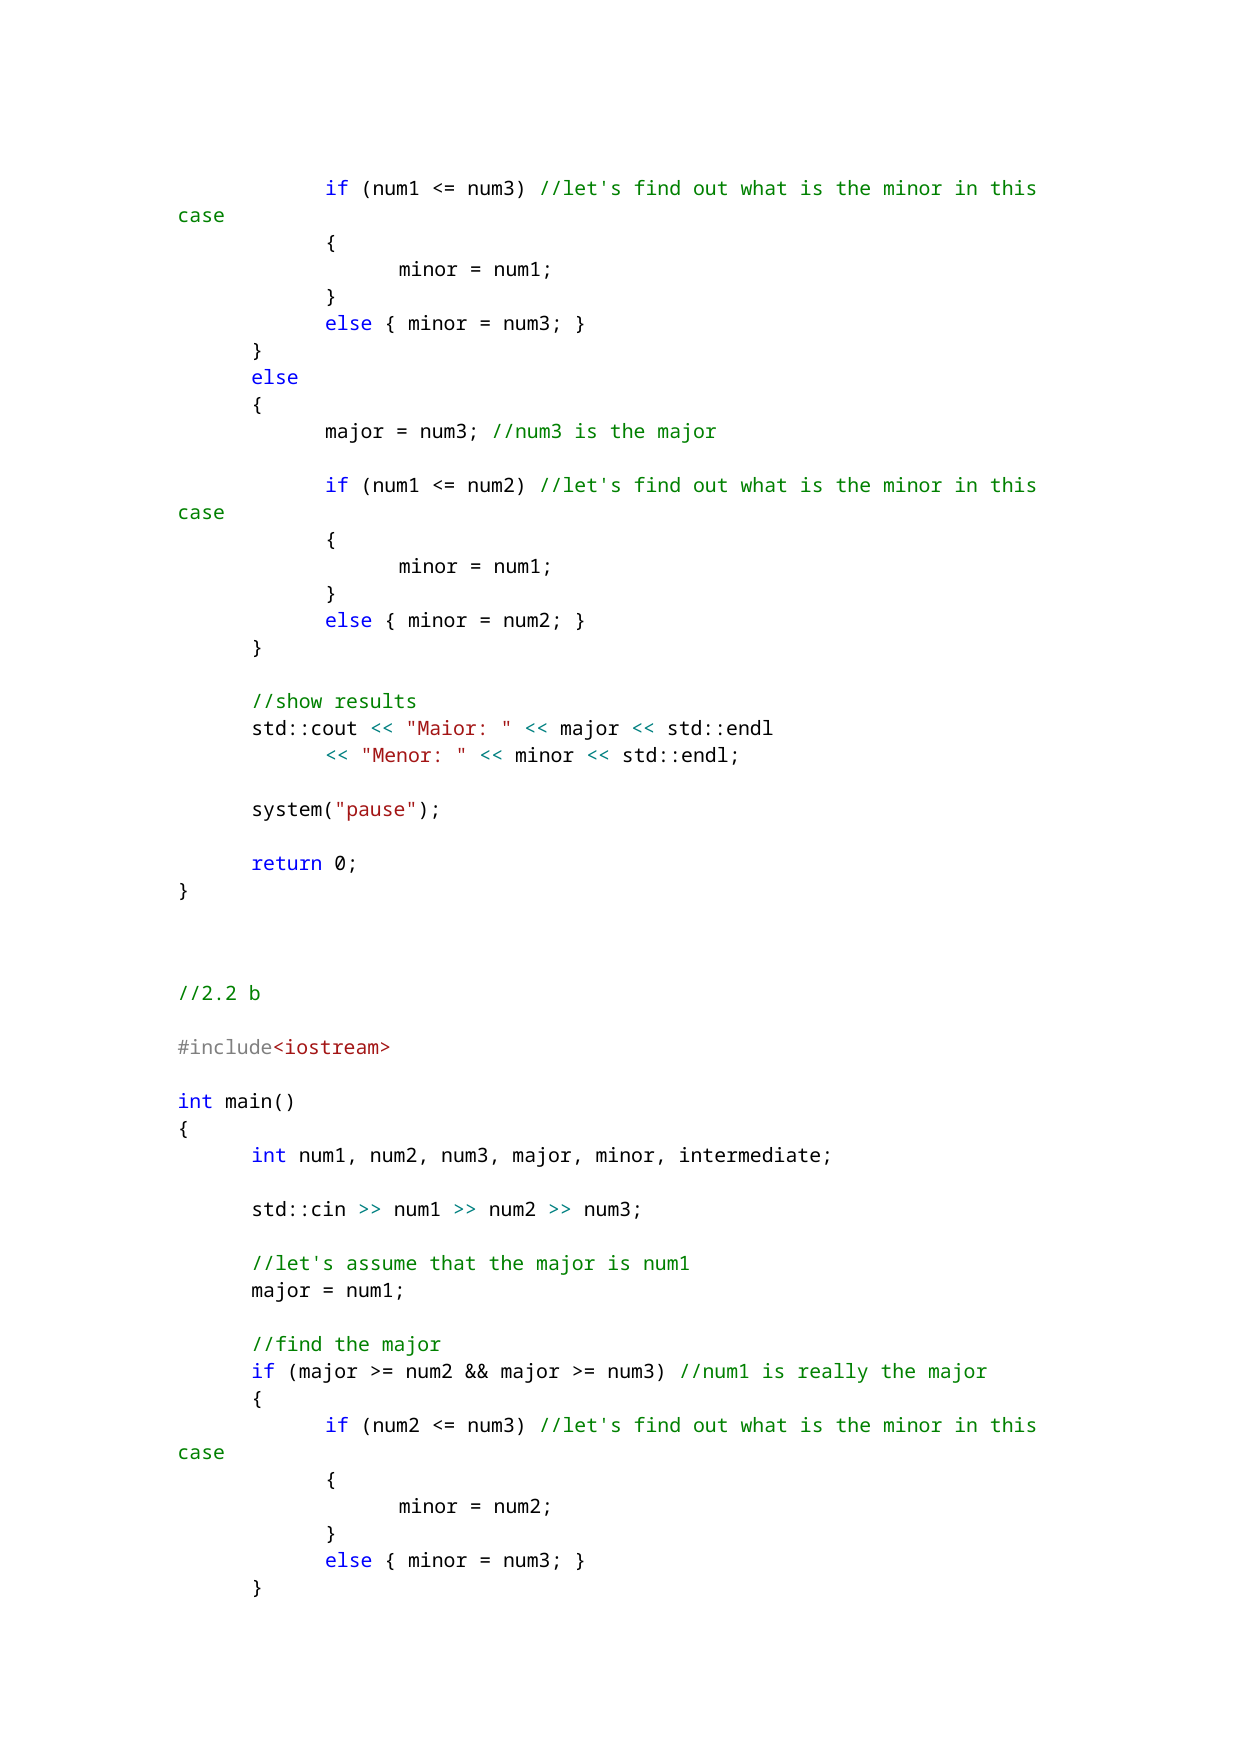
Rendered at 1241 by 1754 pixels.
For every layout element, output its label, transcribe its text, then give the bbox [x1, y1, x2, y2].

text //2.2 b [177, 979, 1063, 1007]
text int num1, num2, num3, major, minor, intermediate; [177, 1141, 1063, 1168]
text if (num1 <= num2) //let's find out what is the minor in this case [177, 471, 1063, 525]
text int main() [177, 1087, 1063, 1114]
text minor = num2; [177, 1492, 1063, 1519]
text { [177, 228, 1063, 256]
text else [177, 363, 1063, 390]
text //find the major [177, 1330, 1063, 1357]
text #include<iostream> [177, 1033, 1063, 1061]
text major = num1; [177, 1276, 1063, 1303]
text std::cout << "Maior: " << major << std::endl [177, 714, 1063, 741]
text << "Menor: " << minor << std::endl; [177, 741, 1063, 768]
text { [177, 525, 1063, 552]
text if (major >= num2 && major >= num3) //num1 is really the major [177, 1357, 1063, 1384]
text } [177, 282, 1063, 309]
text { [177, 1114, 1063, 1141]
text } [177, 876, 1063, 903]
text { [177, 1465, 1063, 1492]
text major = num3; //num3 is the major [177, 417, 1063, 444]
text //let's assume that the major is num1 [177, 1249, 1063, 1276]
text } [177, 1573, 1063, 1600]
text } [177, 336, 1063, 363]
text minor = num1; [177, 256, 1063, 282]
text //show results [177, 687, 1063, 714]
text system("pause"); [177, 795, 1063, 822]
text else { minor = num3; } [177, 1546, 1063, 1573]
text { [177, 390, 1063, 417]
text else { minor = num2; } [177, 606, 1063, 633]
text { [177, 1384, 1063, 1411]
text if (num1 <= num3) //let's find out what is the minor in this case [177, 174, 1063, 228]
text } [177, 633, 1063, 660]
text } [177, 1519, 1063, 1546]
text if (num2 <= num3) //let's find out what is the minor in this case [177, 1411, 1063, 1465]
text minor = num1; [177, 552, 1063, 579]
text } [177, 579, 1063, 606]
text std::cin >> num1 >> num2 >> num3; [177, 1195, 1063, 1222]
text else { minor = num3; } [177, 309, 1063, 336]
text return 0; [177, 849, 1063, 876]
